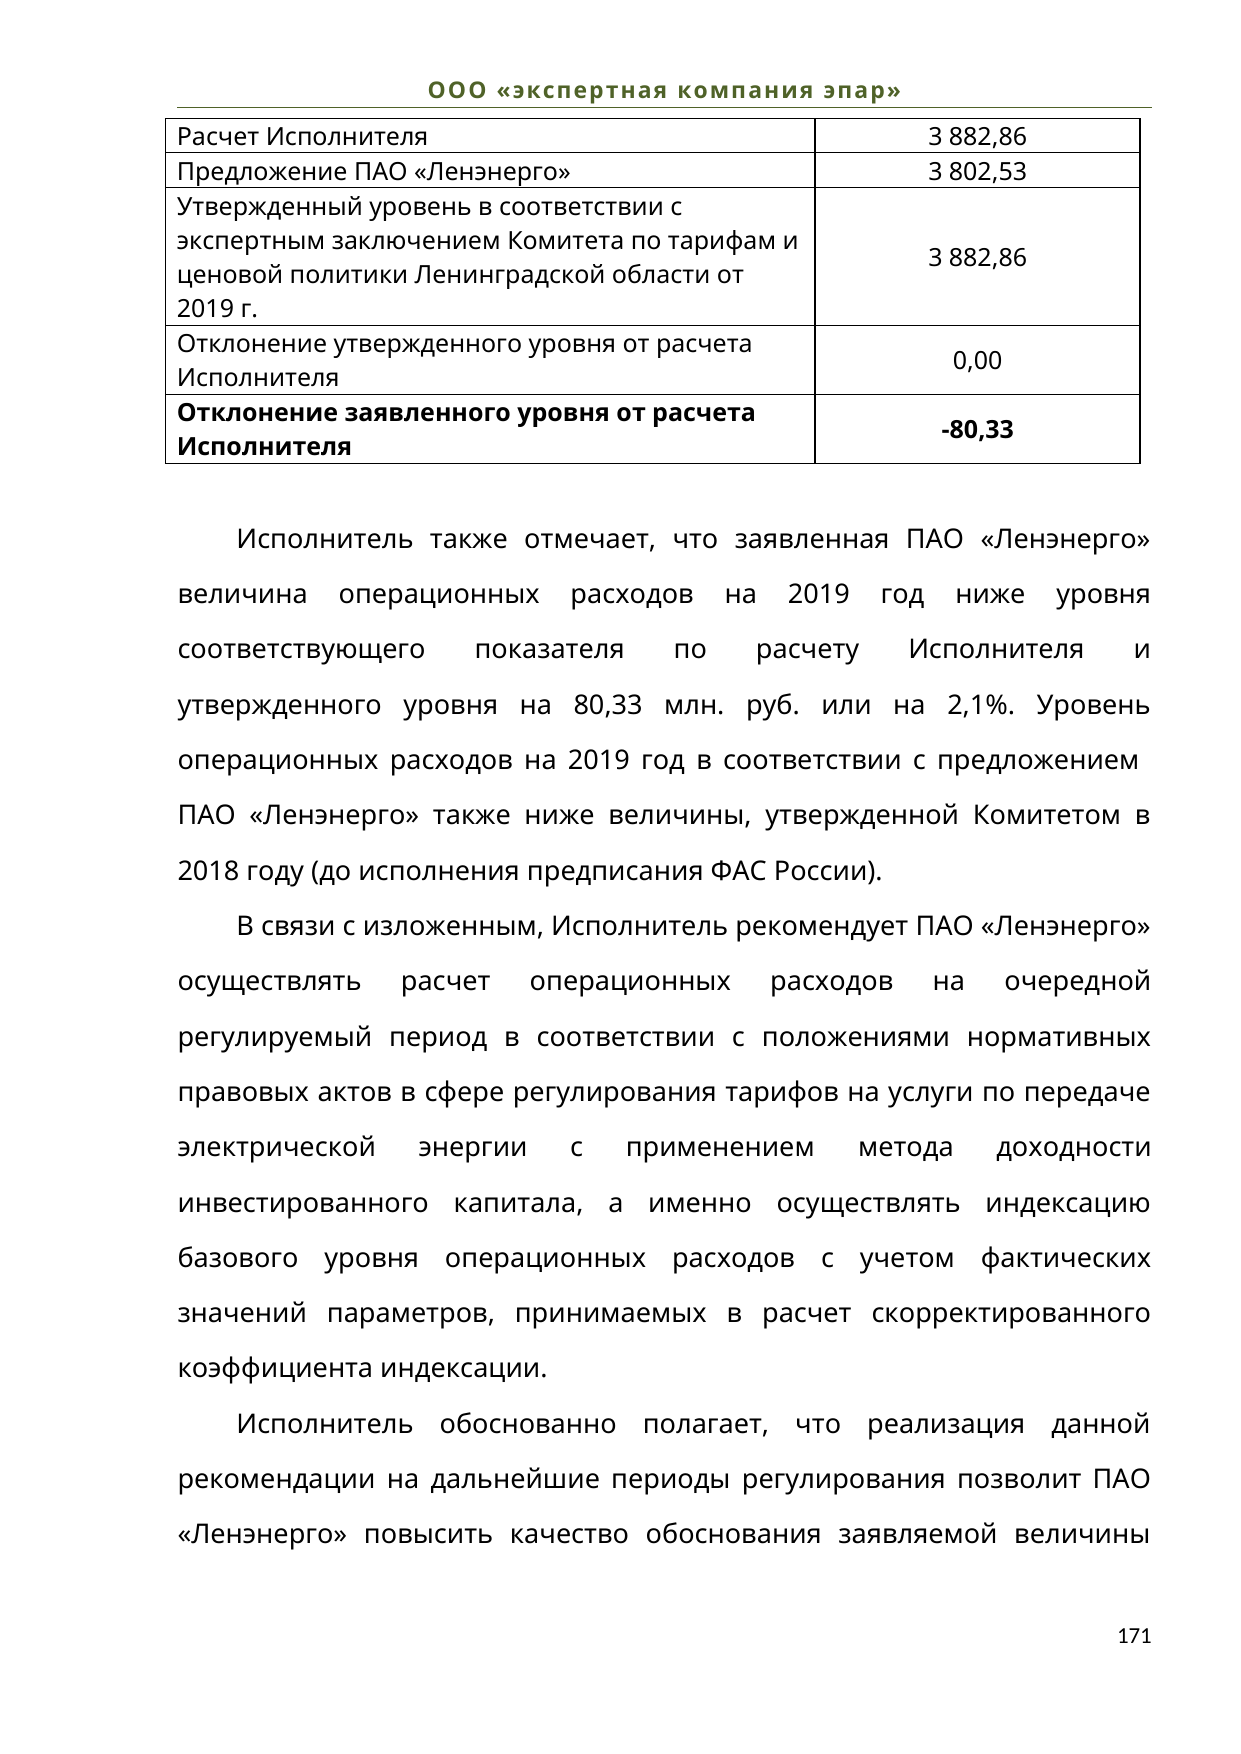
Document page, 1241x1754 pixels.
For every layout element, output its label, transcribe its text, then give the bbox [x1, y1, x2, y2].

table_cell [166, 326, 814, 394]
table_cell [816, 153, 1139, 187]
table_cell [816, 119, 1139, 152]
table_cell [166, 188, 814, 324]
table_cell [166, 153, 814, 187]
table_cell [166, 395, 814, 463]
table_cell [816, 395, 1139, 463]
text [177, 1404, 1152, 1552]
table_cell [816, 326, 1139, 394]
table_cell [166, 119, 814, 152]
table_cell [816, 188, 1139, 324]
text В связи с изложенным, Исполнитель рекомендует ПАО «Ленэнерго» осуществлять расчет операционных расходов на очередной регулируемый период в соответствии с положениями нормативных правовых актов в сфере регулирования тарифов на услуги по передаче электрической энергии с применением метода доходности инвестированного капитала, а именно осуществлять индексацию базового уровня операционных расходов с учетом фактических значений параметров, принимаемых в расчет скорректированного коэффициента индексации. [177, 906, 1152, 1386]
text Исполнитель также отмечает, что заявленная ПАО «Ленэнерго» величина операционных расходов на 2019 год ниже уровня соответствующего показателя по расчету Исполнителя и утвержденного уровня на 80,33 млн. руб. или на 2,1%. Уровень операционных расходов на 2019 год в соответствии с предложением ПАО «Ленэнерго» также ниже величины, утвержденной Комитетом в 2018 году (до исполнения предписания ФАС России). [177, 519, 1152, 888]
